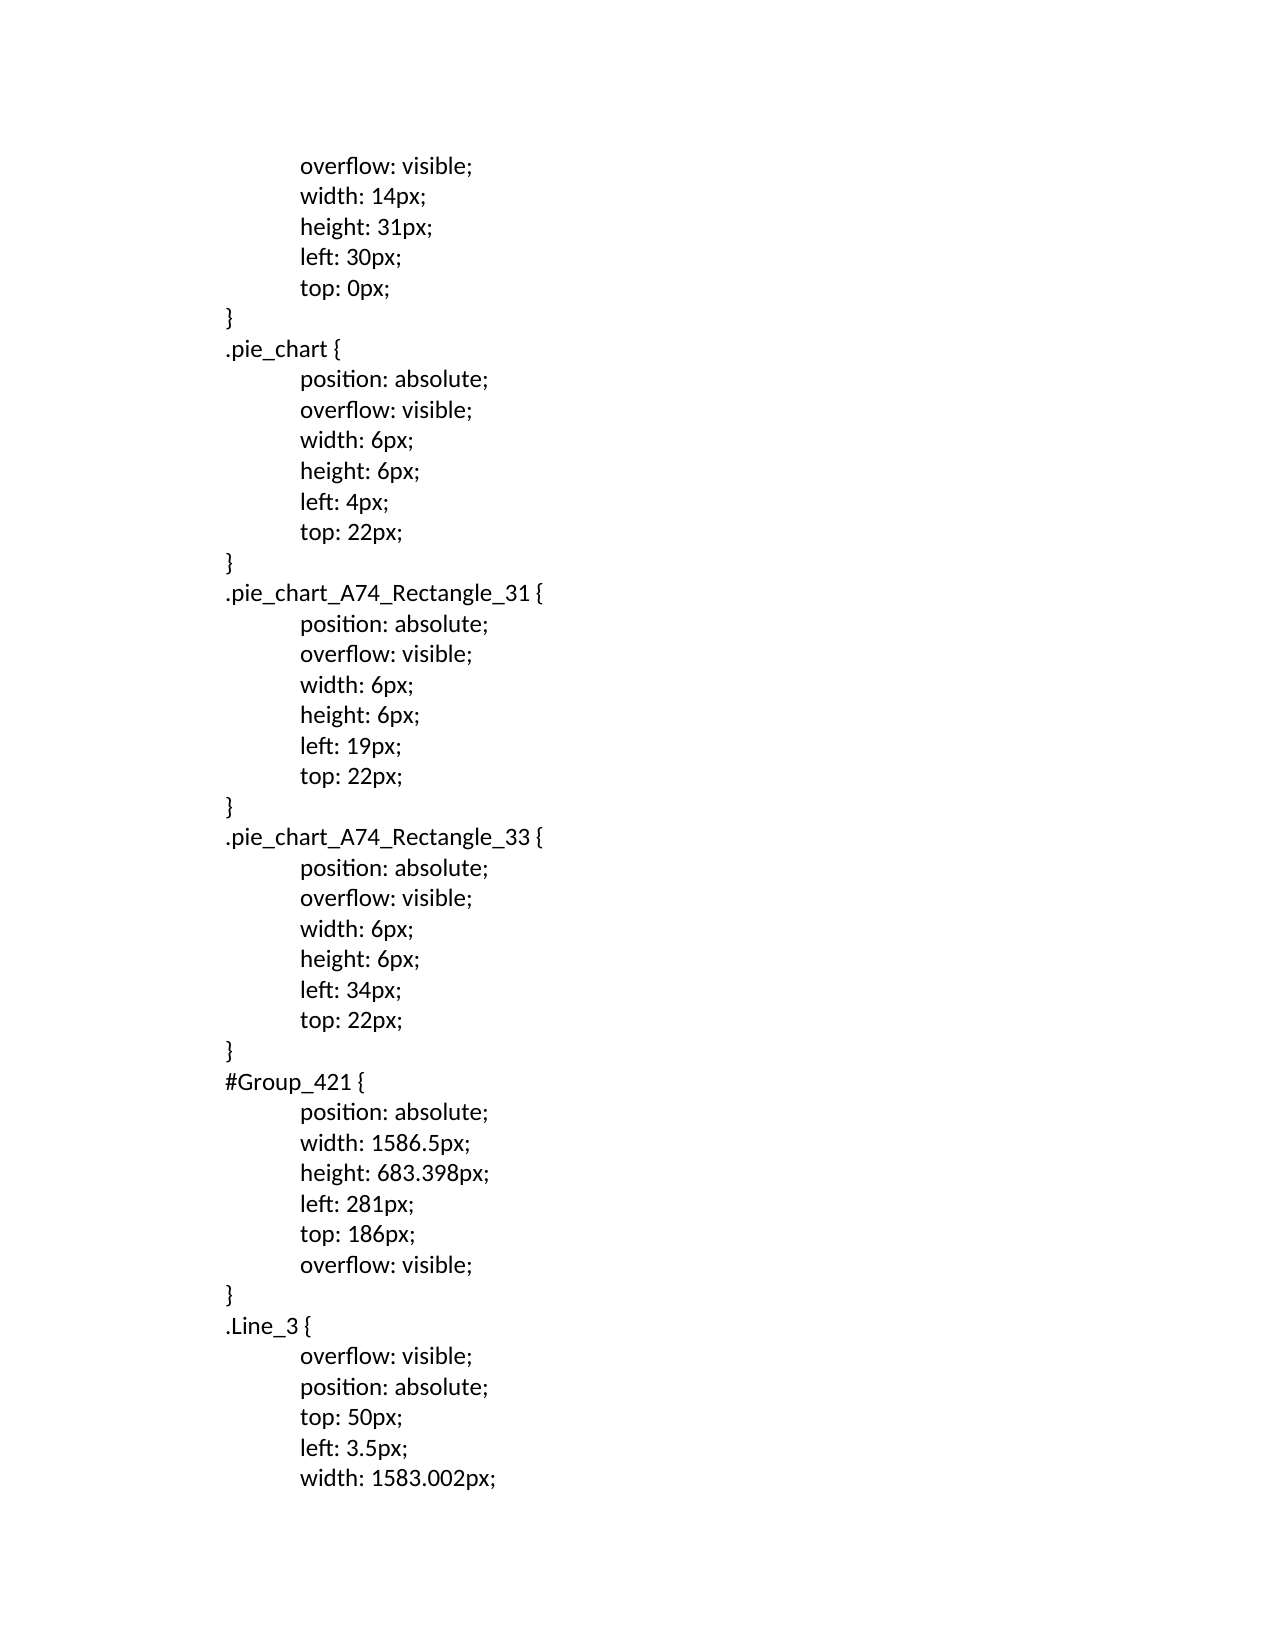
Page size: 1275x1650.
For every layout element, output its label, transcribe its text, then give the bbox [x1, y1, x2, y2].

text position: absolute; [150, 1371, 1125, 1401]
text left: 3.5px; [150, 1432, 1125, 1462]
text overflow: visible; [150, 1249, 1125, 1279]
text } [150, 1035, 1125, 1066]
text height: 6px; [150, 943, 1125, 974]
text left: 281px; [150, 1188, 1125, 1218]
text top: 186px; [150, 1218, 1125, 1249]
text #Group_421 { [150, 1066, 1125, 1096]
text left: 30px; [150, 242, 1125, 272]
text } [150, 547, 1125, 577]
text position: absolute; [150, 852, 1125, 882]
text .Line_3 { [150, 1310, 1125, 1340]
text top: 22px; [150, 516, 1125, 547]
text top: 22px; [150, 760, 1125, 791]
text top: 50px; [150, 1401, 1125, 1432]
text position: absolute; [150, 364, 1125, 394]
text overflow: visible; [150, 394, 1125, 425]
text .pie_chart_A74_Rectangle_33 { [150, 821, 1125, 852]
text position: absolute; [150, 608, 1125, 638]
text height: 6px; [150, 455, 1125, 486]
text top: 22px; [150, 1004, 1125, 1035]
text width: 14px; [150, 181, 1125, 211]
text left: 19px; [150, 730, 1125, 760]
text left: 4px; [150, 486, 1125, 516]
text .pie_chart { [150, 333, 1125, 364]
text overflow: visible; [150, 638, 1125, 669]
text } [150, 791, 1125, 821]
text overflow: visible; [150, 882, 1125, 913]
text } [150, 303, 1125, 333]
text width: 1583.002px; [150, 1462, 1125, 1493]
text overflow: visible; [150, 150, 1125, 181]
text height: 6px; [150, 699, 1125, 730]
text width: 6px; [150, 425, 1125, 455]
text width: 6px; [150, 913, 1125, 943]
text top: 0px; [150, 272, 1125, 303]
text } [150, 1279, 1125, 1310]
text height: 31px; [150, 211, 1125, 242]
text width: 6px; [150, 669, 1125, 699]
text height: 683.398px; [150, 1157, 1125, 1188]
text left: 34px; [150, 974, 1125, 1004]
text width: 1586.5px; [150, 1127, 1125, 1157]
text overflow: visible; [150, 1340, 1125, 1371]
text position: absolute; [150, 1096, 1125, 1127]
text .pie_chart_A74_Rectangle_31 { [150, 577, 1125, 608]
